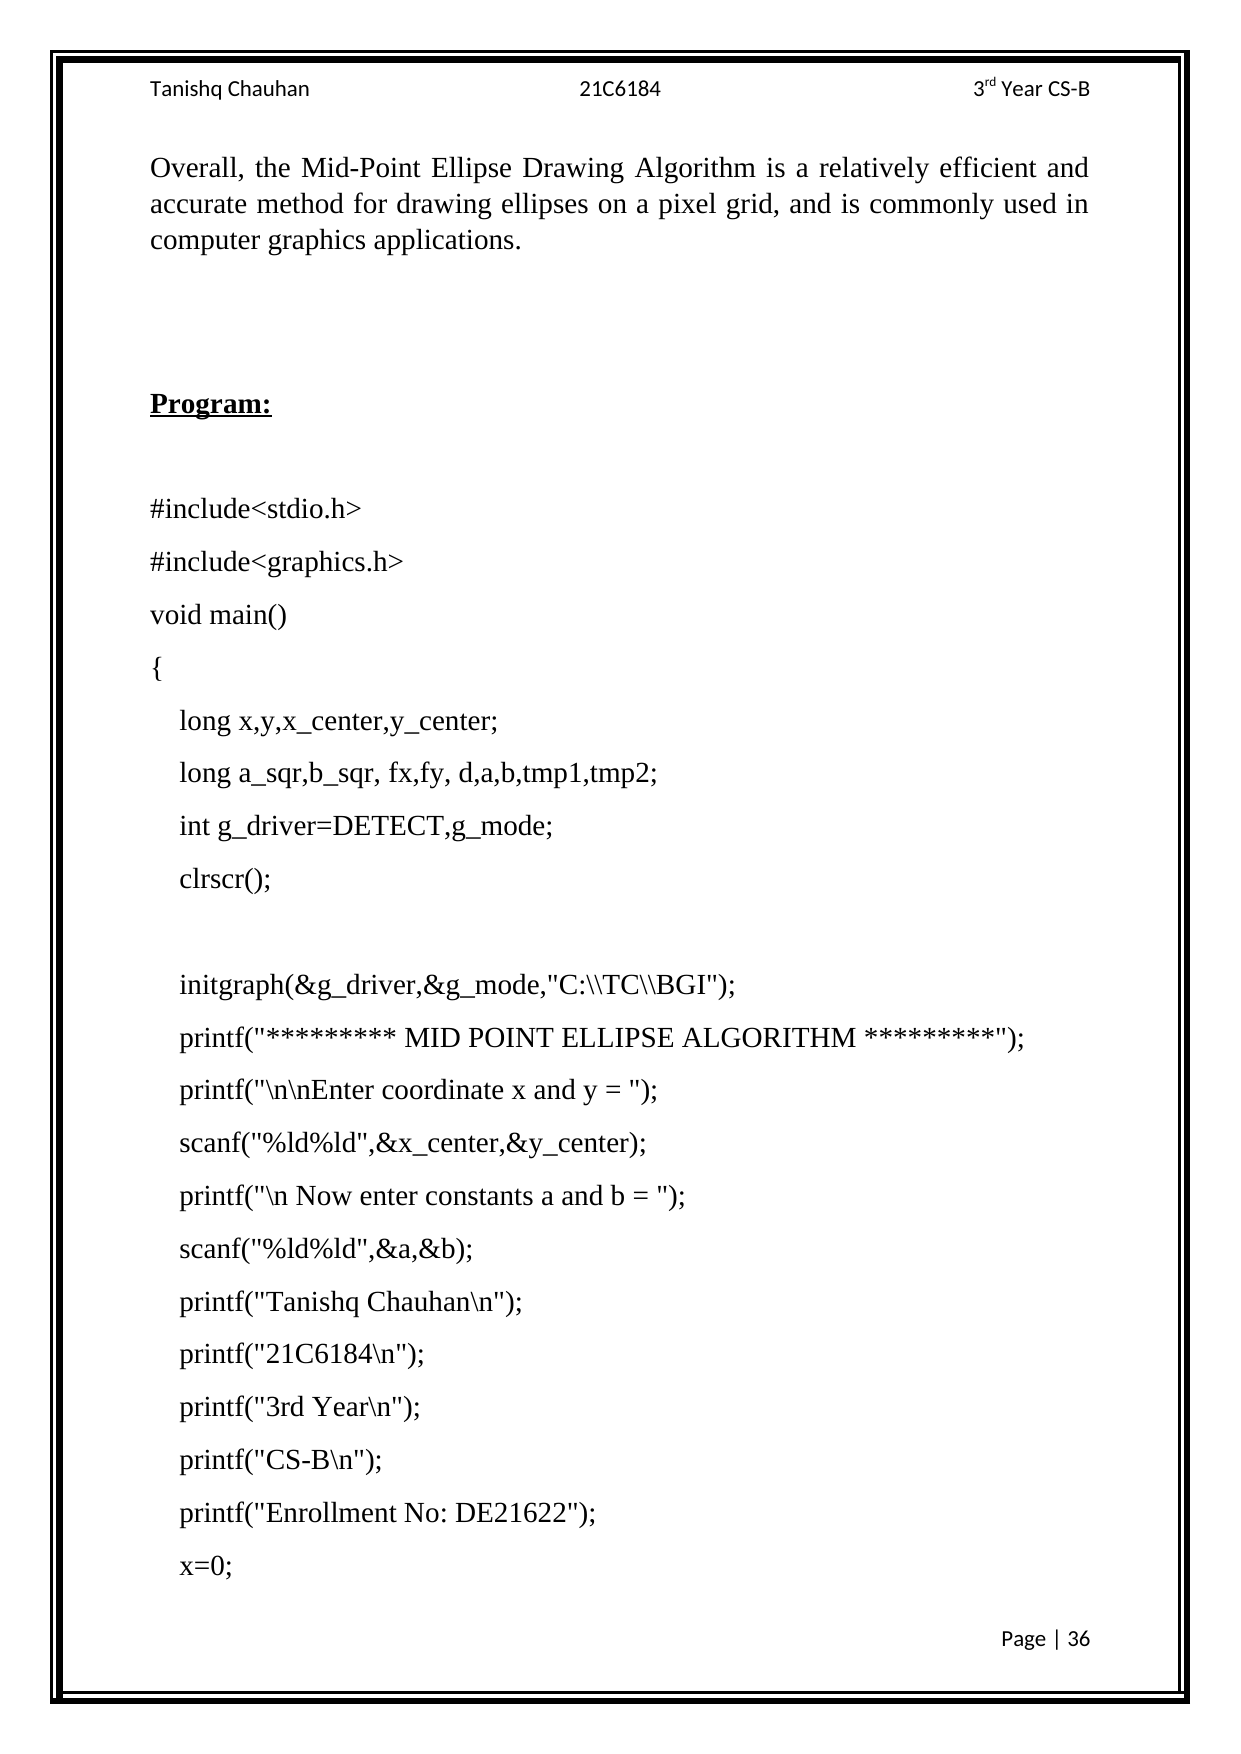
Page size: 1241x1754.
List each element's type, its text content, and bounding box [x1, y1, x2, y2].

text long x,y,x_center,y_center; [150, 703, 1090, 736]
text #include<stdio.h> [150, 492, 1090, 525]
text { [150, 650, 1090, 683]
text scanf("%ld%ld",&a,&b); [150, 1231, 1090, 1264]
text printf("CS-B\n"); [150, 1442, 1090, 1476]
text Program: [150, 386, 1090, 419]
text printf("3rd Year\n"); [150, 1389, 1090, 1423]
text printf("********* MID POINT ELLIPSE ALGORITHM *********"); [150, 1020, 1090, 1053]
text x=0; [150, 1548, 1090, 1581]
text printf("Enrollment No: DE21622"); [150, 1495, 1090, 1528]
text printf("Tanishq Chauhan\n"); [150, 1284, 1090, 1317]
text clrscr(); [150, 861, 1090, 895]
text void main() [150, 597, 1090, 631]
text #include<graphics.h> [150, 544, 1090, 578]
text scanf("%ld%ld",&x_center,&y_center); [150, 1125, 1090, 1159]
text printf("\n Now enter constants a and b = "); [150, 1178, 1090, 1212]
text Overall, the Mid-Point Ellipse Drawing Algorithm is a relatively efficient and accurate method for drawing ellipses on a pixel grid, and is commonly used in computer graphics applications. [150, 150, 1090, 256]
text int g_driver=DETECT,g_mode; [150, 808, 1090, 842]
text printf("\n\nEnter coordinate x and y = "); [150, 1072, 1090, 1106]
text initgraph(&g_driver,&g_mode,"C:\\TC\\BGI"); [150, 967, 1090, 1000]
text long a_sqr,b_sqr, fx,fy, d,a,b,tmp1,tmp2; [150, 756, 1090, 789]
text printf("21C6184\n"); [150, 1337, 1090, 1370]
